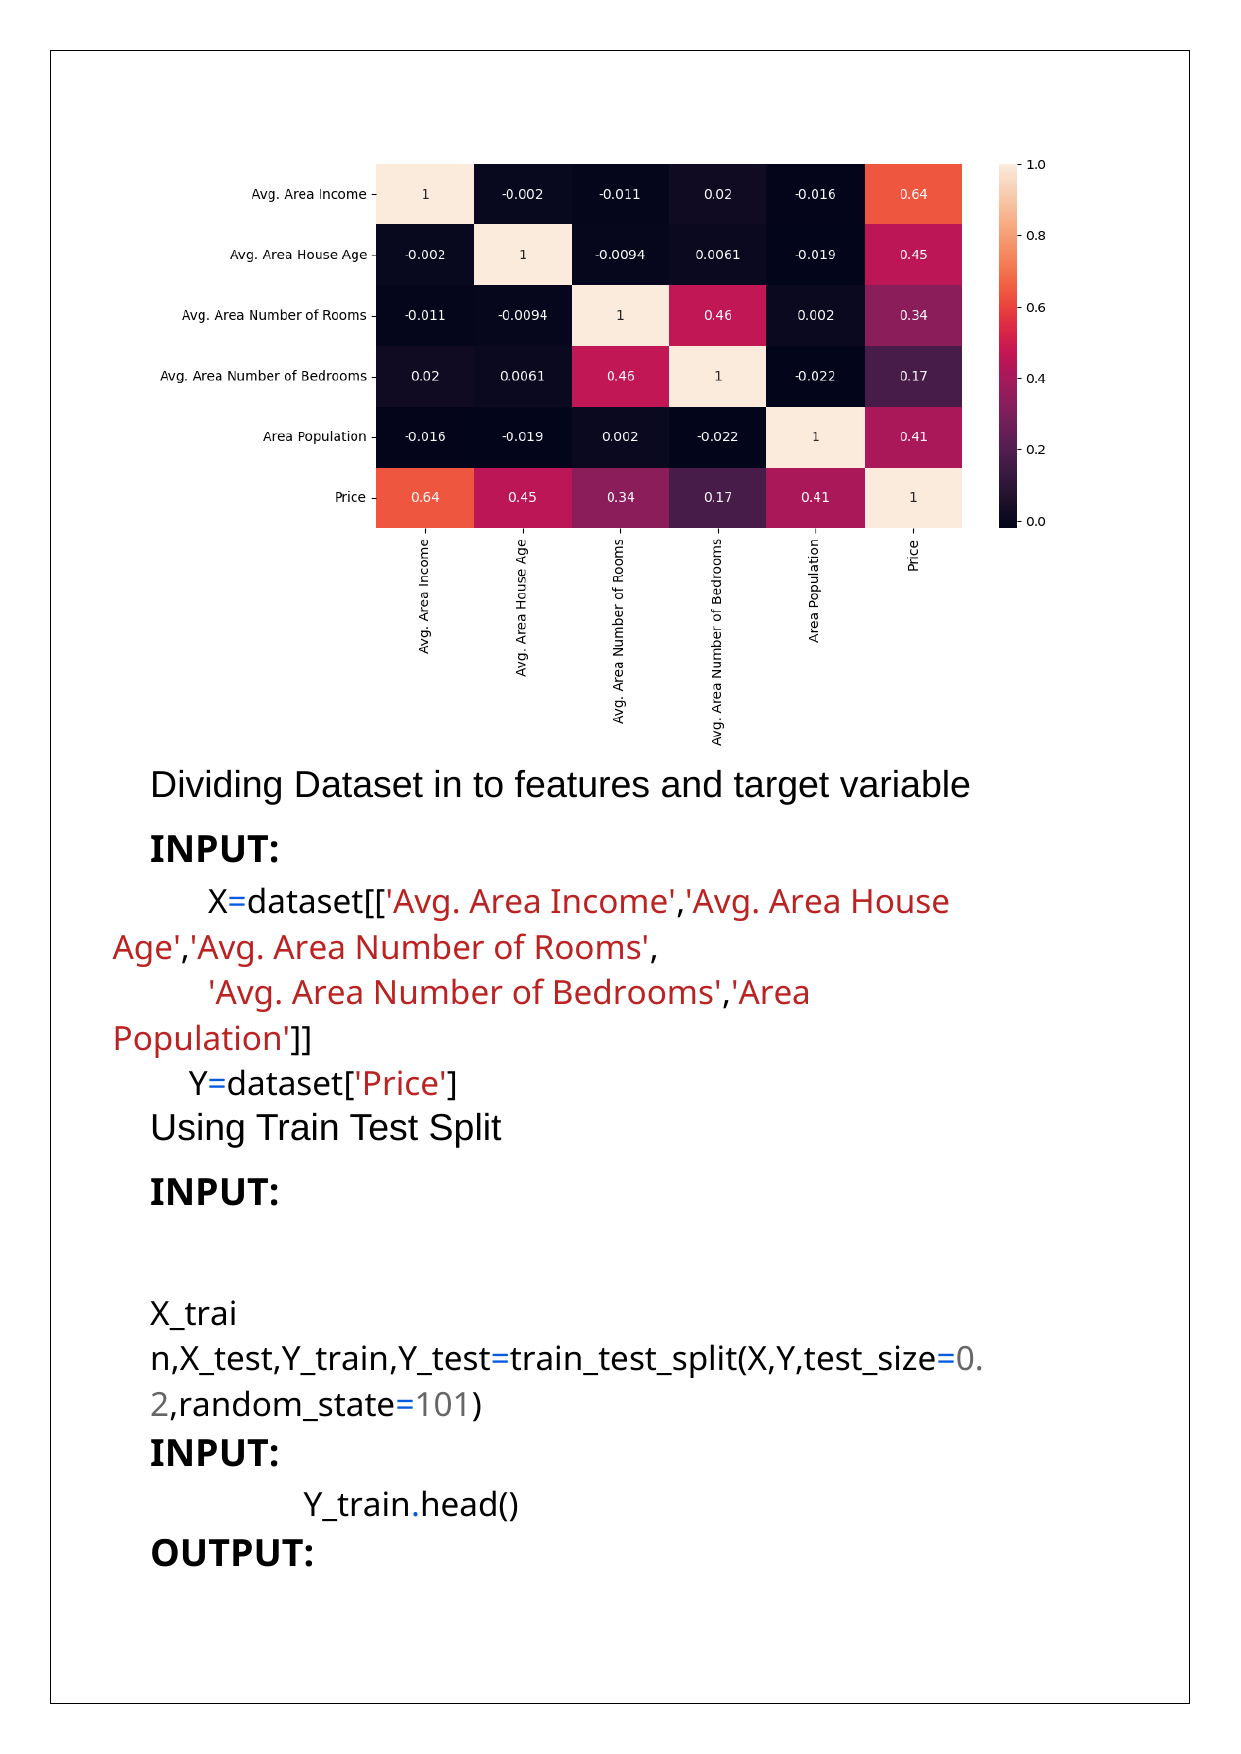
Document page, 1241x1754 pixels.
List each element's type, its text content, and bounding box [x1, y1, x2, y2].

text Y=dataset['Price'] [112, 1060, 1000, 1105]
text X_train,X_test,Y_train,Y_test=train_test_split(X,Y,test_size=0.2,random_state=101) [150, 1221, 1000, 1426]
text 'Avg. Area Number of Bedrooms','Area Population']] [112, 969, 1000, 1060]
text X=dataset[['Avg. Area Income','Avg. Area House Age','Avg. Area Number of Rooms', [112, 878, 1000, 969]
text Y_train.head() [112, 1481, 1000, 1527]
text INPUT: [150, 1426, 1000, 1477]
text OUTPUT: [150, 1527, 1000, 1578]
picture [150, 150, 1055, 754]
text INPUT: [150, 823, 1000, 874]
text INPUT: [150, 1165, 1000, 1216]
subtitle Using Train Test Split [150, 1105, 1000, 1148]
subtitle Dividing Dataset in to features and target variable [150, 762, 1000, 806]
